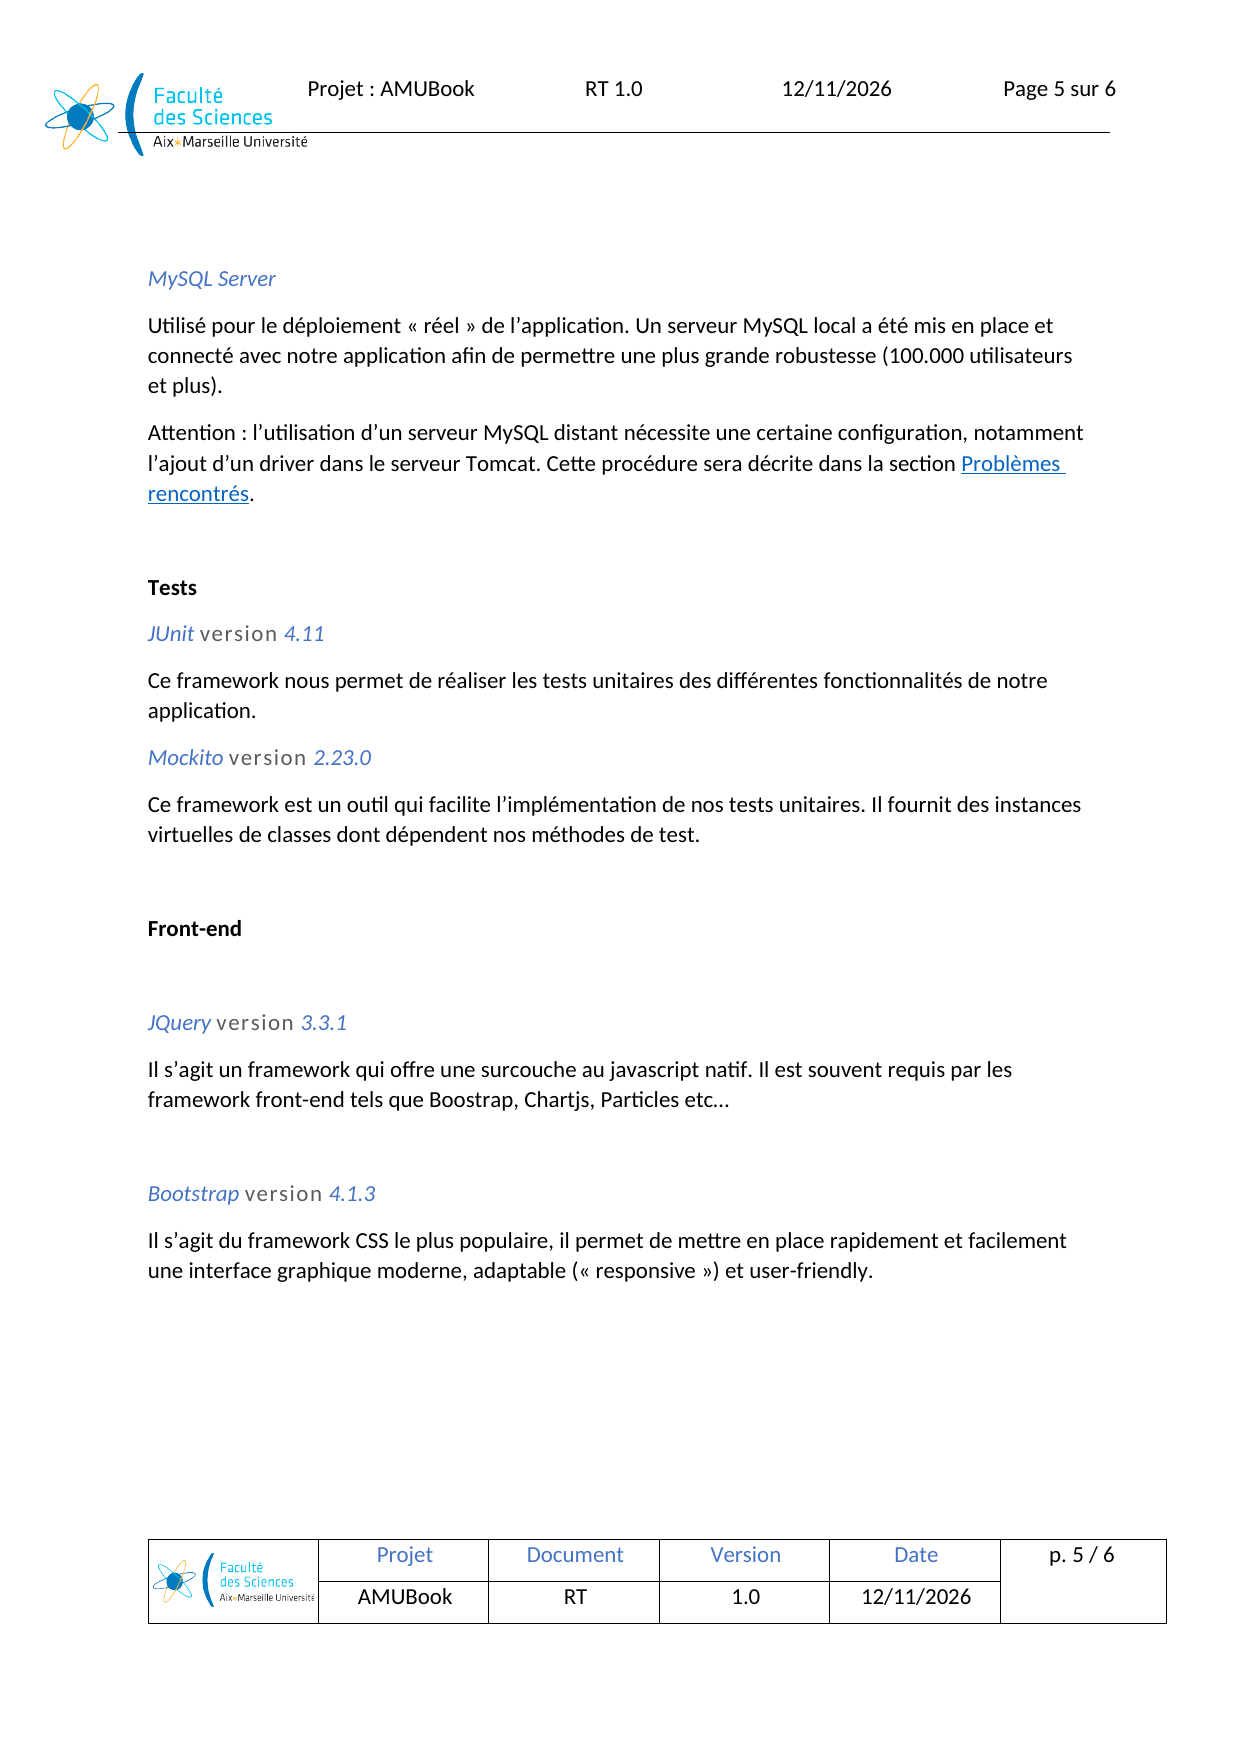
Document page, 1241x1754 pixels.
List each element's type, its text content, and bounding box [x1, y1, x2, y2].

text JUnit version 4.11 [148, 619, 1093, 648]
picture [152, 1553, 315, 1607]
text MySQL Server [148, 264, 1093, 292]
text Il s’agit un framework qui offre une surcouche au javascript natif. Il est souvent requis par les framework front-end tels que Boostrap, Chartjs, Particles etc… [148, 1055, 1093, 1113]
text JQuery version 3.3.1 [148, 1008, 1093, 1036]
text Ce framework est un outil qui facilite l’implémentation de nos tests unitaires. Il fournit des instances virtuelles de classes dont dépendent nos méthodes de test. [148, 790, 1093, 849]
text Attention : l’utilisation d’un serveur MySQL distant nécessite une certaine configuration, notamment l’ajout d’un driver dans le serveur Tomcat. Cette procédure sera décrite dans la section Problèmes rencontrés. [148, 418, 1093, 507]
text Il s’agit du framework CSS le plus populaire, il permet de mettre en place rapidement et facilement une interface graphique moderne, adaptable (« responsive ») et user-friendly. [148, 1226, 1093, 1284]
text Front-end [148, 914, 1093, 942]
text Mockito version 2.23.0 [148, 743, 1093, 772]
text Bootstrap version 4.1.3 [148, 1179, 1093, 1207]
text Tests [148, 573, 1093, 601]
picture [44, 73, 307, 156]
text Utilisé pour le déploiement « réel » de l’application. Un serveur MySQL local a été mis en place et connecté avec notre application afin de permettre une plus grande robustesse (100.000 utilisateurs et plus). [148, 311, 1093, 400]
text Ce framework nous permet de réaliser les tests unitaires des différentes fonctionnalités de notre application. [148, 666, 1093, 725]
